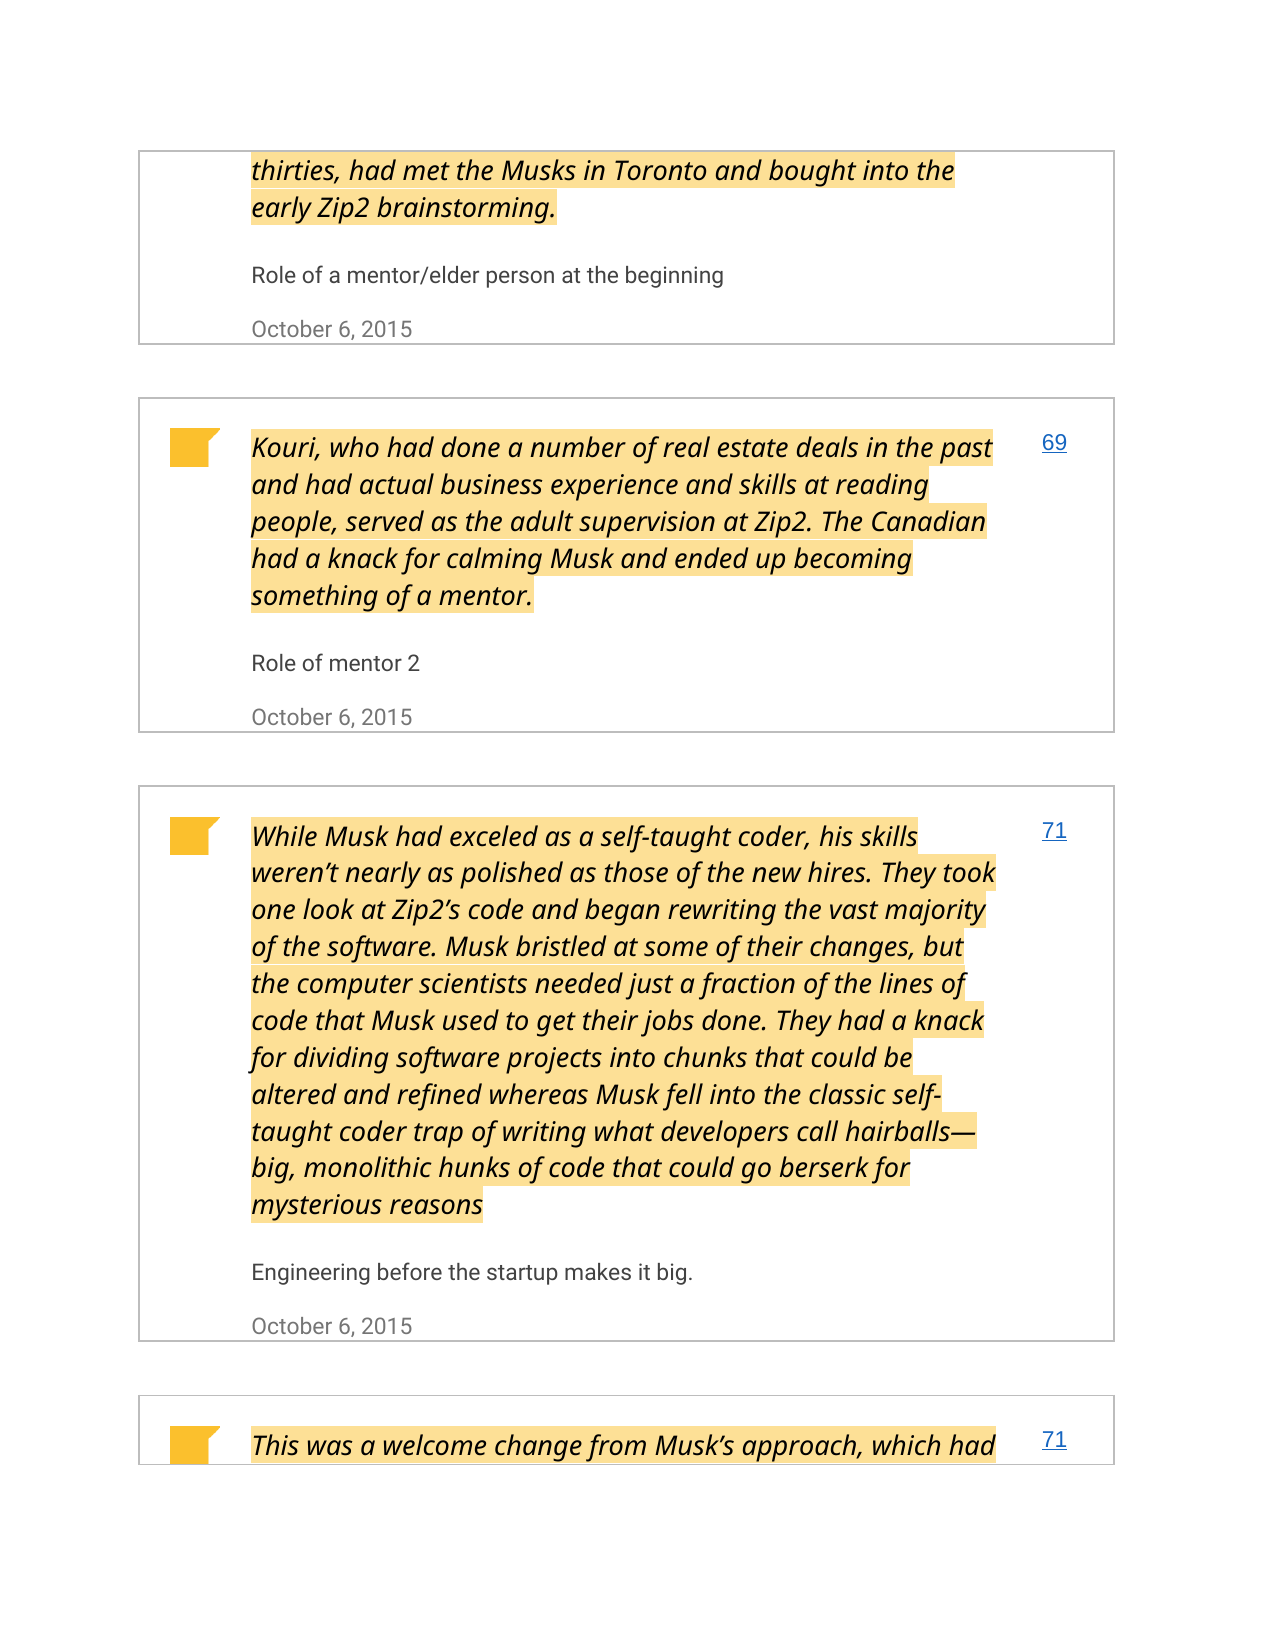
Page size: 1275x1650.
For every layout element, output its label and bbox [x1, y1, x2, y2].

table_header [140, 152, 1113, 343]
picture [170, 1426, 220, 1464]
table_header [140, 399, 1113, 731]
table_header [140, 787, 1113, 1340]
picture [170, 428, 220, 467]
picture [170, 817, 220, 855]
table_header [140, 1396, 1113, 1464]
